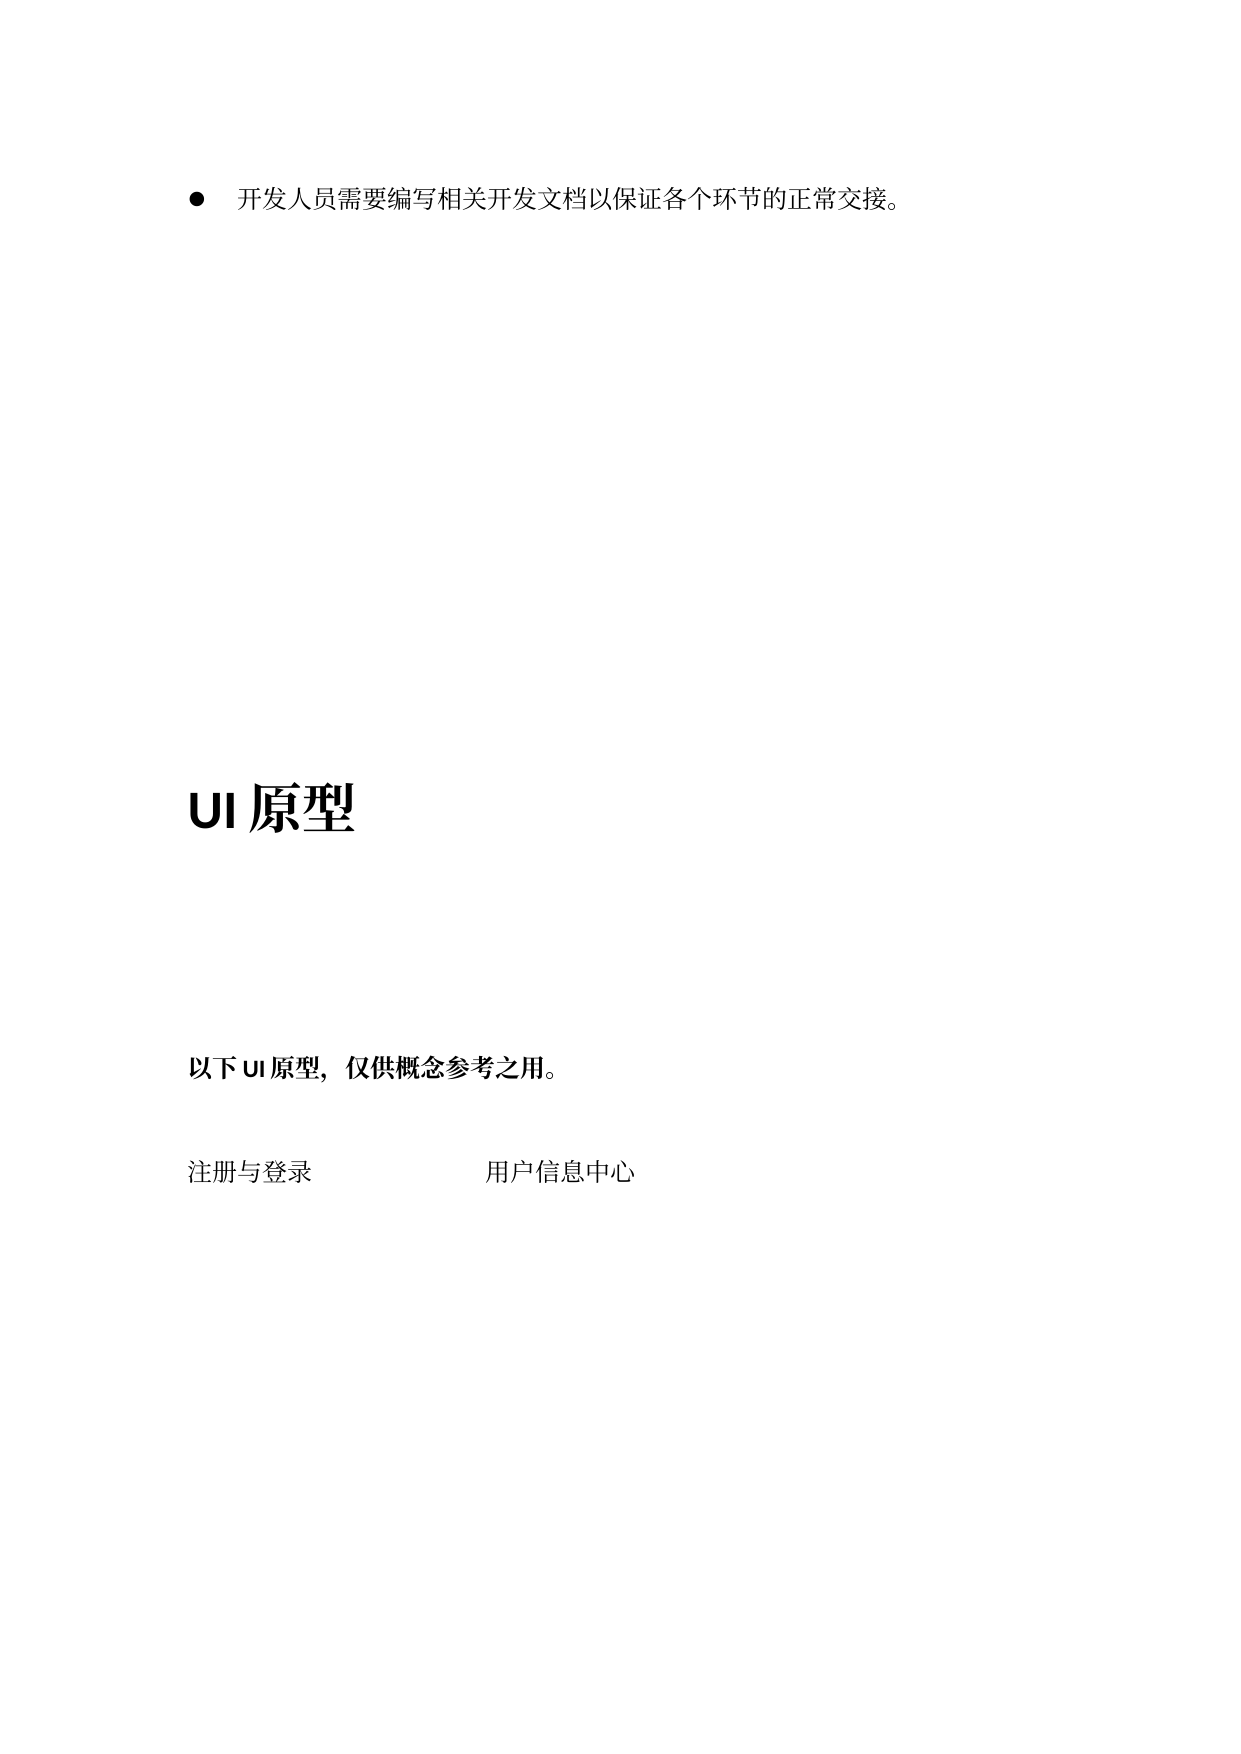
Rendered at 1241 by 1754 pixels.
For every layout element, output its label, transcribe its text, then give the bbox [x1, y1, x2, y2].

subtitle UI原型 [187, 754, 1053, 856]
text 注册与登录 用户信息中心 [187, 1137, 1053, 1205]
list 开发人员需要编写相关开发文档以保证各个环节的正常交接。 [187, 164, 1053, 232]
text 以下UI原型，仅供概念参考之用。 [187, 1033, 1053, 1101]
